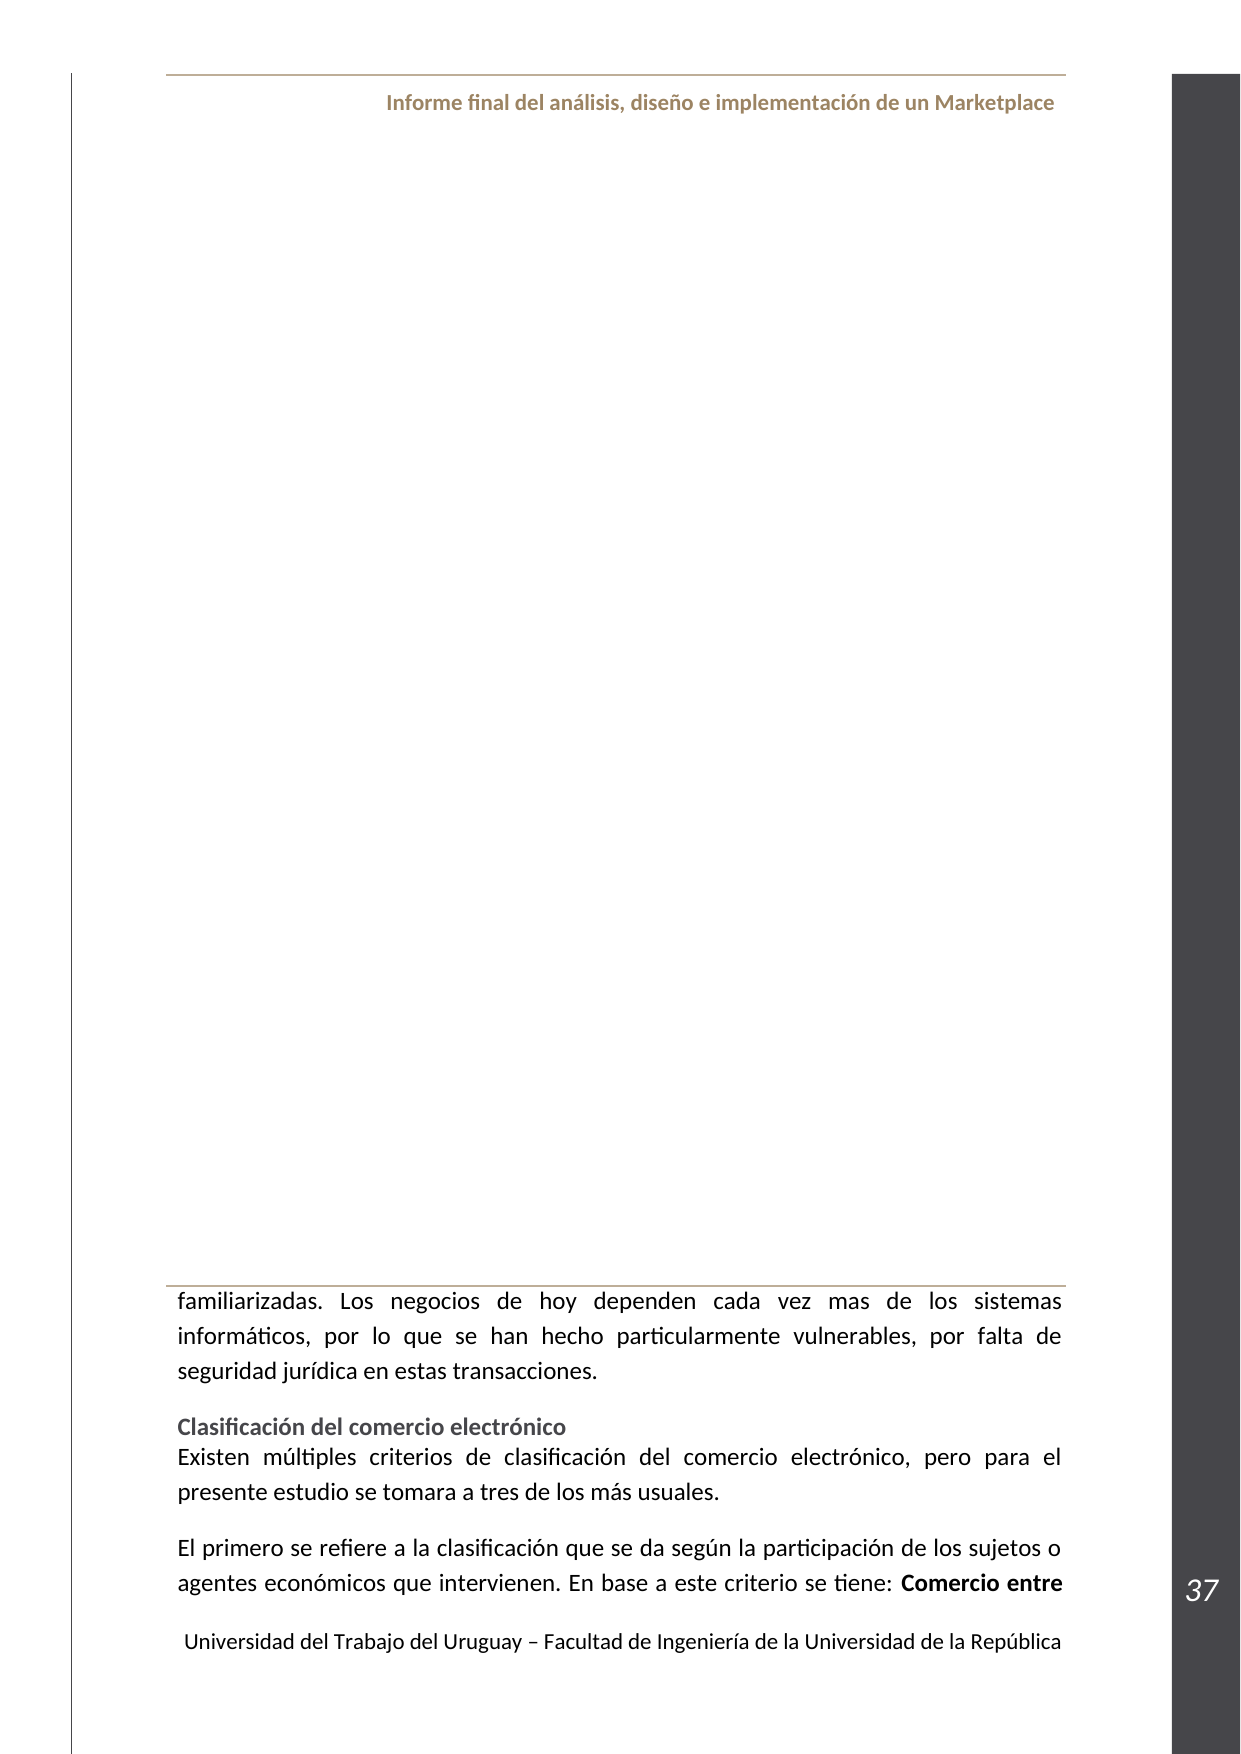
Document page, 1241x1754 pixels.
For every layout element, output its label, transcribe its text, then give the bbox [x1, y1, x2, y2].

subtitle Clasificación del comercio electrónico [177, 1411, 1063, 1441]
text Por su parte, el mercado virtual o electrónico se fundamenta en las nuevas tecnologías y, contrariamente al mercado convencional, permite que las transacciones comerciales se realicen sin importar el lugar físico donde se encuentre el comprador y el vendedor e incluso que la transacción se lleve a cabo en distintos momentos en el tiempo. En este mercado se produce el fenómeno de la desgeografización, no existen las fronteras entre los países, todos podemos contratar, el mercado se amplía, lo cual genera una mayor demanda de los bienes o servicios y la reducción de los precios, de los mismos. En otras palabras se puede decir que el mercado se convierte en un mercado virtual, donde la distancia geográfica de las partes, no interesa para poder contratar. Es indudable que la globalización de los mercados y la rápida expansión de las tecnologías de la información y de la comunicación, proporcionan claros beneficios y ventajas en el comercio, pero asimismo se crean algunos riesgos, ya que dan lugar a nuevos contextos comerciales con los que las personas no están completamente familiarizadas. Los negocios de hoy dependen cada vez mas de los sistemas informáticos, por lo que se han hecho particularmente vulnerables, por falta de seguridad jurídica en estas transacciones. [177, 1287, 1063, 1386]
text El primero se refiere a la clasificación que se da según la participación de los sujetos o agentes económicos que intervienen. En base a este criterio se tiene: Comercio entre empresas (b2b), el Comercio entre empresa y consumidos (b2c), Comercio entre la empresa y el gobierno (b2g), Comercio entre consumidor y consumidor (c2c) y finalmente el Comercio electrónico entre el gobierno y el gobierno (g2g). [177, 1532, 1063, 1598]
text Existen múltiples criterios de clasificación del comercio electrónico, pero para el presente estudio se tomara a tres de los más usuales. [177, 1441, 1063, 1507]
